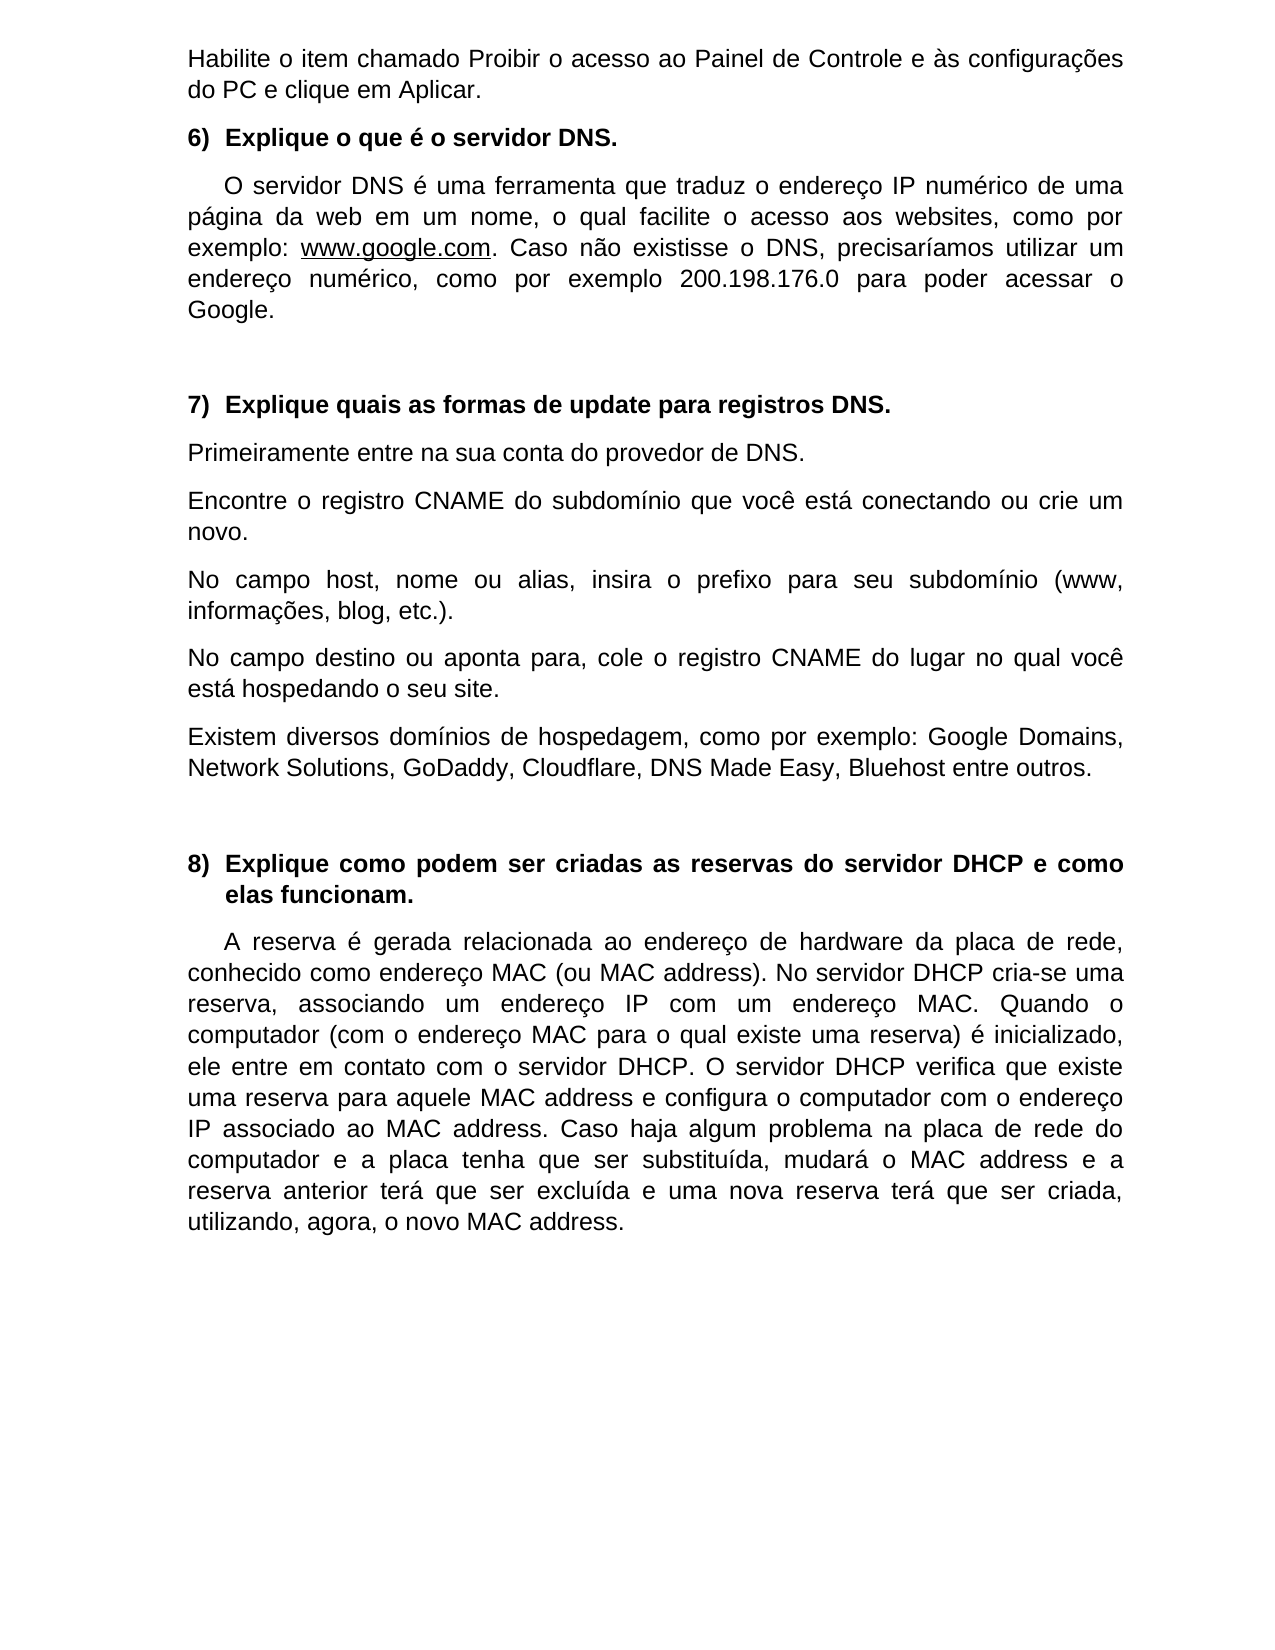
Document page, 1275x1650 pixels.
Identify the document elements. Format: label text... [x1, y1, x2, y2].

list Explique quais as formas de update para registros DNS. [187, 390, 1125, 419]
text O servidor DNS é uma ferramenta que traduz o endereço IP numérico de uma página da web em um nome, o qual facilite o acesso aos websites, como por exemplo: www.google.com. Caso não existisse o DNS, precisaríamos utilizar um endereço numérico, como por exemplo 200.198.176.0 para poder acessar o Google. [187, 171, 1125, 324]
list Explique o que é o servidor DNS. [187, 123, 1125, 152]
text Existem diversos domínios de hospedagem, como por exemplo: Google Domains, Network Solutions, GoDaddy, Cloudflare, DNS Made Easy, Bluehost entre outros. [187, 722, 1125, 782]
text Primeiramente entre na sua conta do provedor de DNS. [150, 438, 1125, 467]
text No campo host, nome ou alias, insira o prefixo para seu subdomínio (www, informações, blog, etc.). [187, 564, 1125, 624]
text No campo destino ou aponta para, cole o registro CNAME do lugar no qual você está hospedando o seu site. [187, 643, 1125, 703]
list Explique como podem ser criadas as reservas do servidor DHCP e como elas funcionam. [187, 848, 1125, 908]
text Encontre o registro CNAME do subdomínio que você está conectando ou crie um novo. [187, 486, 1125, 546]
text A reserva é gerada relacionada ao endereço de hardware da placa de rede, conhecido como endereço MAC (ou MAC address). No servidor DHCP cria-se uma reserva, associando um endereço IP com um endereço MAC. Quando o computador (com o endereço MAC para o qual existe uma reserva) é inicializado, ele entre em contato com o servidor DHCP. O servidor DHCP verifica que existe uma reserva para aquele MAC address e configura o computador com o endereço IP associado ao MAC address. Caso haja algum problema na placa de rede do computador e a placa tenha que ser substituída, mudará o MAC address e a reserva anterior terá que ser excluída e uma nova reserva terá que ser criada, utilizando, agora, o novo MAC address. [187, 927, 1125, 1235]
text Habilite o item chamado Proibir o acesso ao Painel de Controle e às configurações do PC e clique em Aplicar. [187, 44, 1125, 104]
